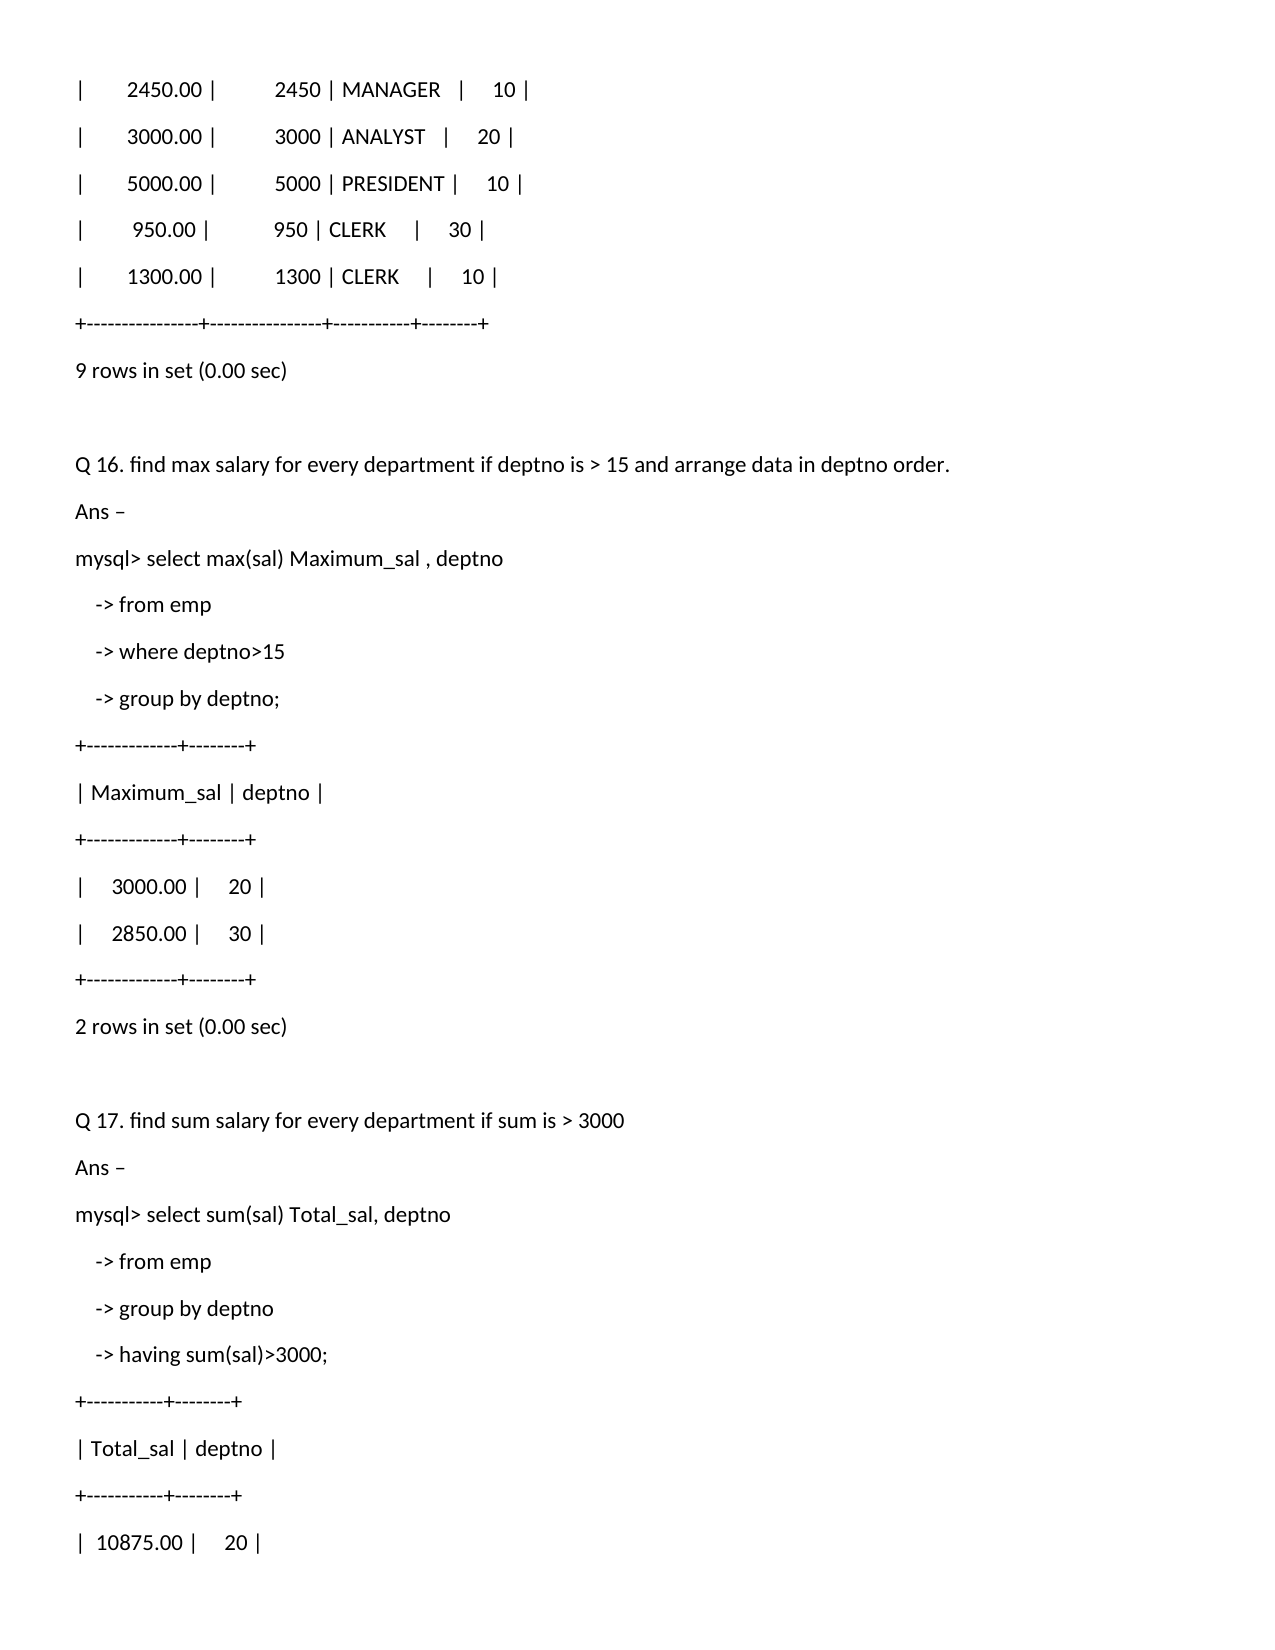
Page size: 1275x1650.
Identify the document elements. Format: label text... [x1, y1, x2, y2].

text | 3000.00 | 3000 | ANALYST | 20 | [75, 122, 1200, 150]
text -> having sum(sal)>3000; [75, 1341, 1200, 1369]
text | 950.00 | 950 | CLERK | 30 | [75, 216, 1200, 244]
text +-------------+--------+ [75, 825, 1200, 853]
text Q 17. find sum salary for every department if sum is > 3000 [75, 1106, 1200, 1134]
text +-------------+--------+ [75, 966, 1200, 994]
text 9 rows in set (0.00 sec) [75, 356, 1200, 384]
text 2 rows in set (0.00 sec) [75, 1012, 1200, 1041]
text +-----------+--------+ [75, 1387, 1200, 1416]
text +-----------+--------+ [75, 1481, 1200, 1509]
text +-------------+--------+ [75, 731, 1200, 759]
text Ans – [75, 1153, 1200, 1181]
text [75, 309, 1200, 337]
text | 10875.00 | 20 | [75, 1528, 1200, 1556]
text | Maximum_sal | deptno | [75, 778, 1200, 806]
text Q 16. find max salary for every department if deptno is > 15 and arrange data in deptno order. [75, 450, 1200, 478]
text -> group by deptno; [75, 684, 1200, 712]
text -> group by deptno [75, 1294, 1200, 1322]
text -> where deptno>15 [75, 637, 1200, 666]
text Ans – [75, 497, 1200, 525]
text mysql> select max(sal) Maximum_sal , deptno [75, 544, 1200, 572]
text | 5000.00 | 5000 | PRESIDENT | 10 | [75, 169, 1200, 197]
text | 2850.00 | 30 | [75, 919, 1200, 947]
text | 2450.00 | 2450 | MANAGER | 10 | [75, 75, 1200, 103]
text | Total_sal | deptno | [75, 1434, 1200, 1462]
text mysql> select sum(sal) Total_sal, deptno [75, 1200, 1200, 1228]
text | 3000.00 | 20 | [75, 872, 1200, 900]
text -> from emp [75, 591, 1200, 619]
text -> from emp [75, 1247, 1200, 1275]
text | 1300.00 | 1300 | CLERK | 10 | [75, 262, 1200, 291]
